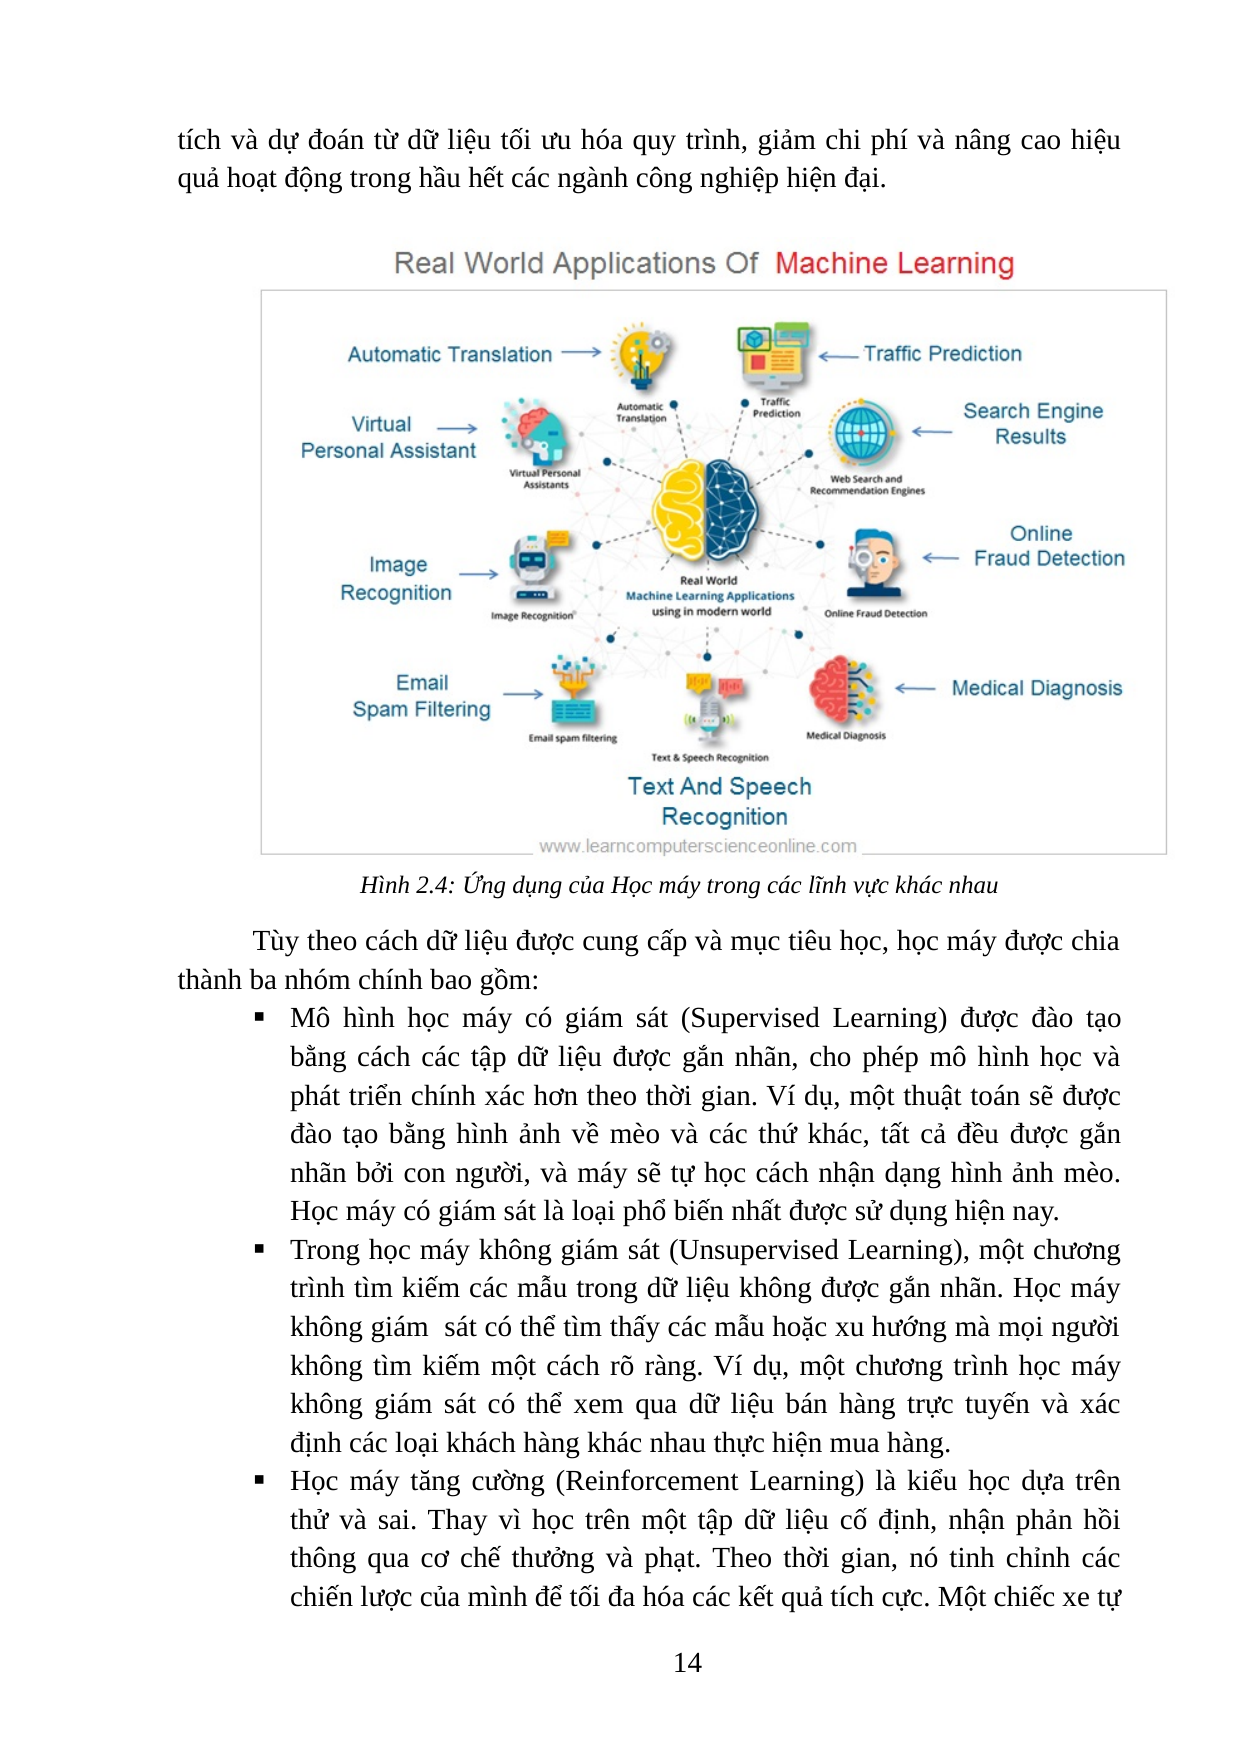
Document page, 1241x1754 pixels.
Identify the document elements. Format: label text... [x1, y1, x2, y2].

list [252, 1463, 1122, 1613]
picture [252, 237, 1175, 865]
text Tùy theo cách dữ liệu được cung cấp và mục tiêu học, học máy được chia thành ba nhóm chính bao gồm: [177, 923, 1122, 996]
list Trong học máy không giám sát (Unsupervised Learning), một chương trình tìm kiếm các mẫu trong dữ liệu không được gắn nhãn. Học máy không giám sát có thể tìm thấy các mẫu hoặc xu hướng mà mọi người không tìm kiếm một cách rõ ràng. Ví dụ, một chương trình học máy không giám sát có thể xem qua dữ liệu bán hàng trực tuyến và xác định các loại khách hàng khác nhau thực hiện mua hàng. [252, 1232, 1122, 1458]
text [177, 122, 1122, 194]
list Mô hình học máy có giám sát (Supervised Learning) được đào tạo bằng cách các tập dữ liệu được gắn nhãn, cho phép mô hình học và phát triển chính xác hơn theo thời gian. Ví dụ, một thuật toán sẽ được đào tạo bằng hình ảnh về mèo và các thứ khác, tất cả đều được gắn nhãn bởi con người, và máy sẽ tự học cách nhận dạng hình ảnh mèo. Học máy có giám sát là loại phổ biến nhất được sử dụng hiện nay. [252, 1001, 1122, 1227]
